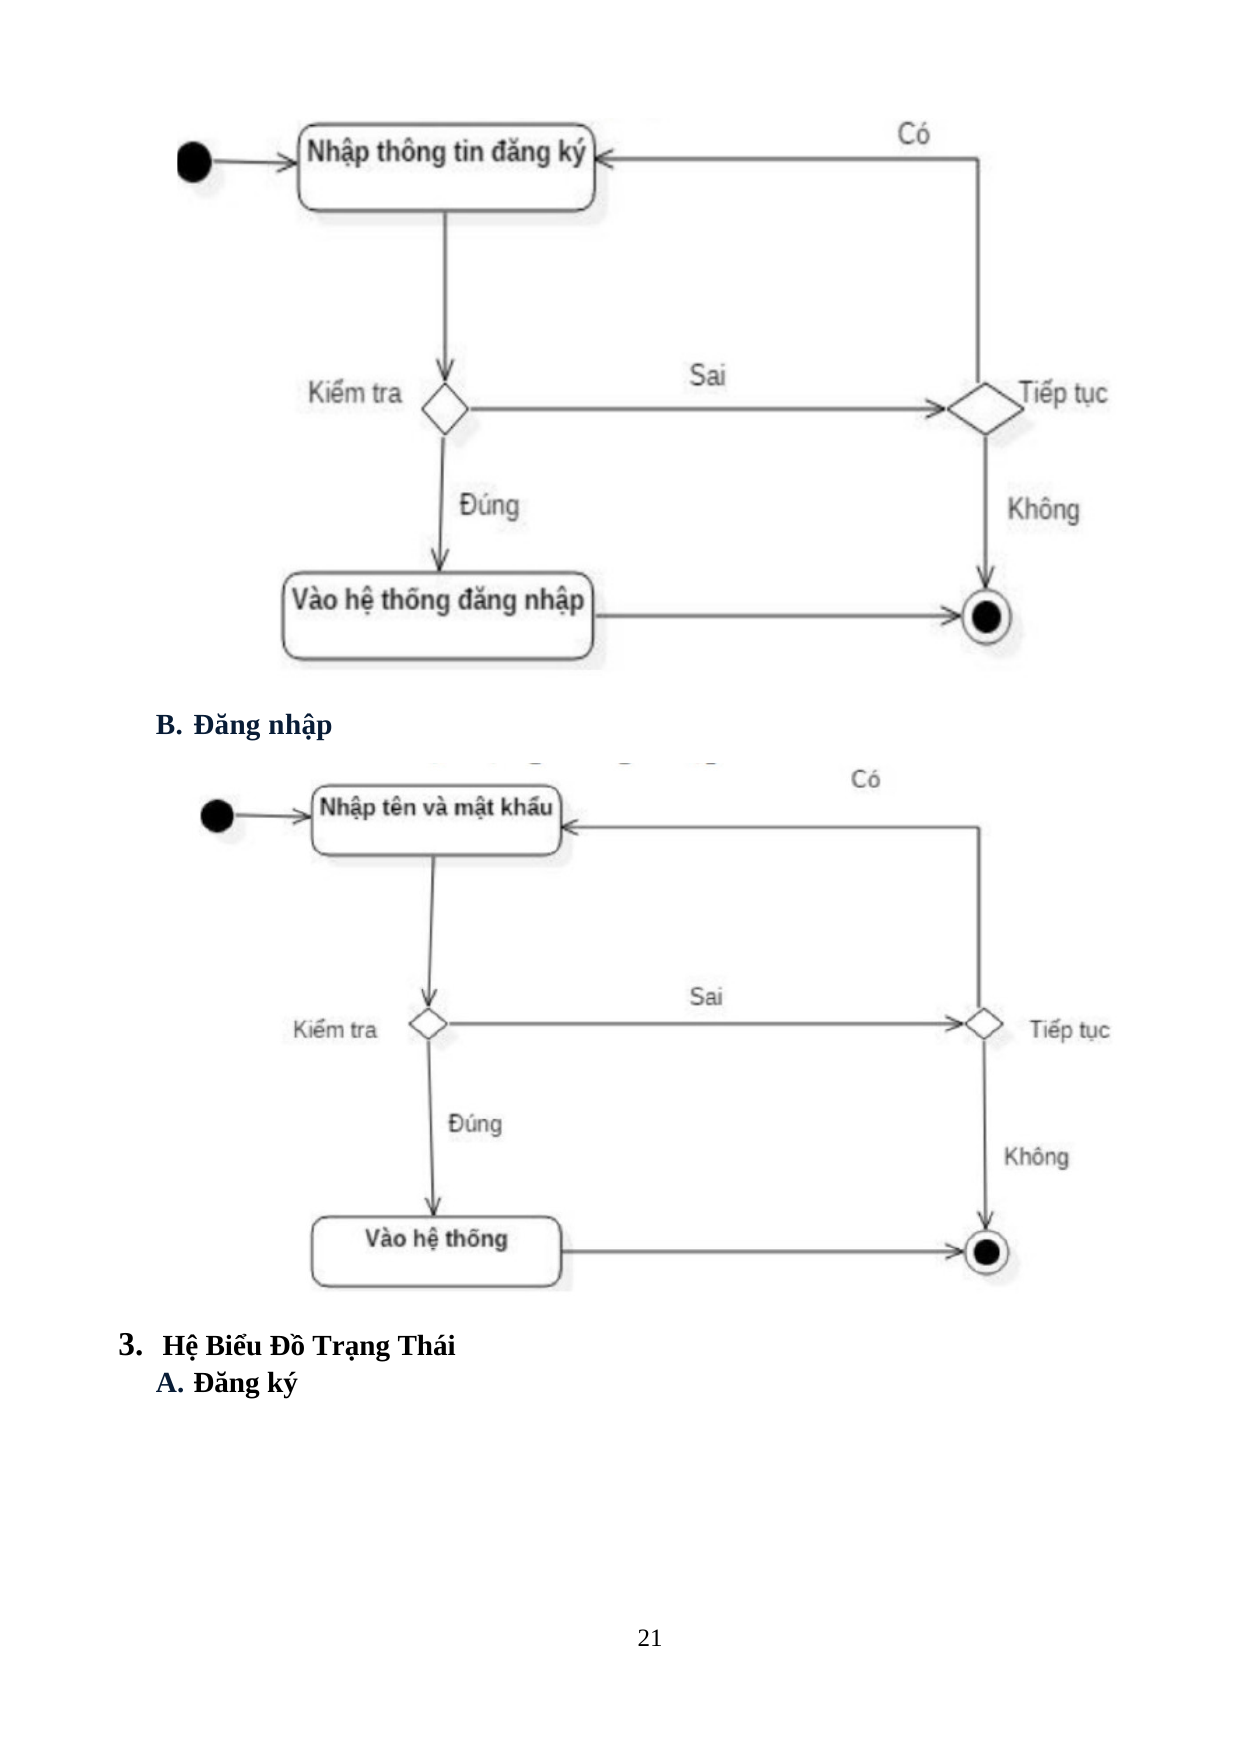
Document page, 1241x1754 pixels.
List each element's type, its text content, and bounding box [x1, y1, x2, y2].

picture [177, 763, 1118, 1304]
list Đăng nhập [156, 707, 1122, 741]
list Đăng ký [156, 1365, 1122, 1399]
list Hệ Biểu Đồ Trạng Thái [118, 1324, 1122, 1362]
picture [177, 118, 1118, 687]
